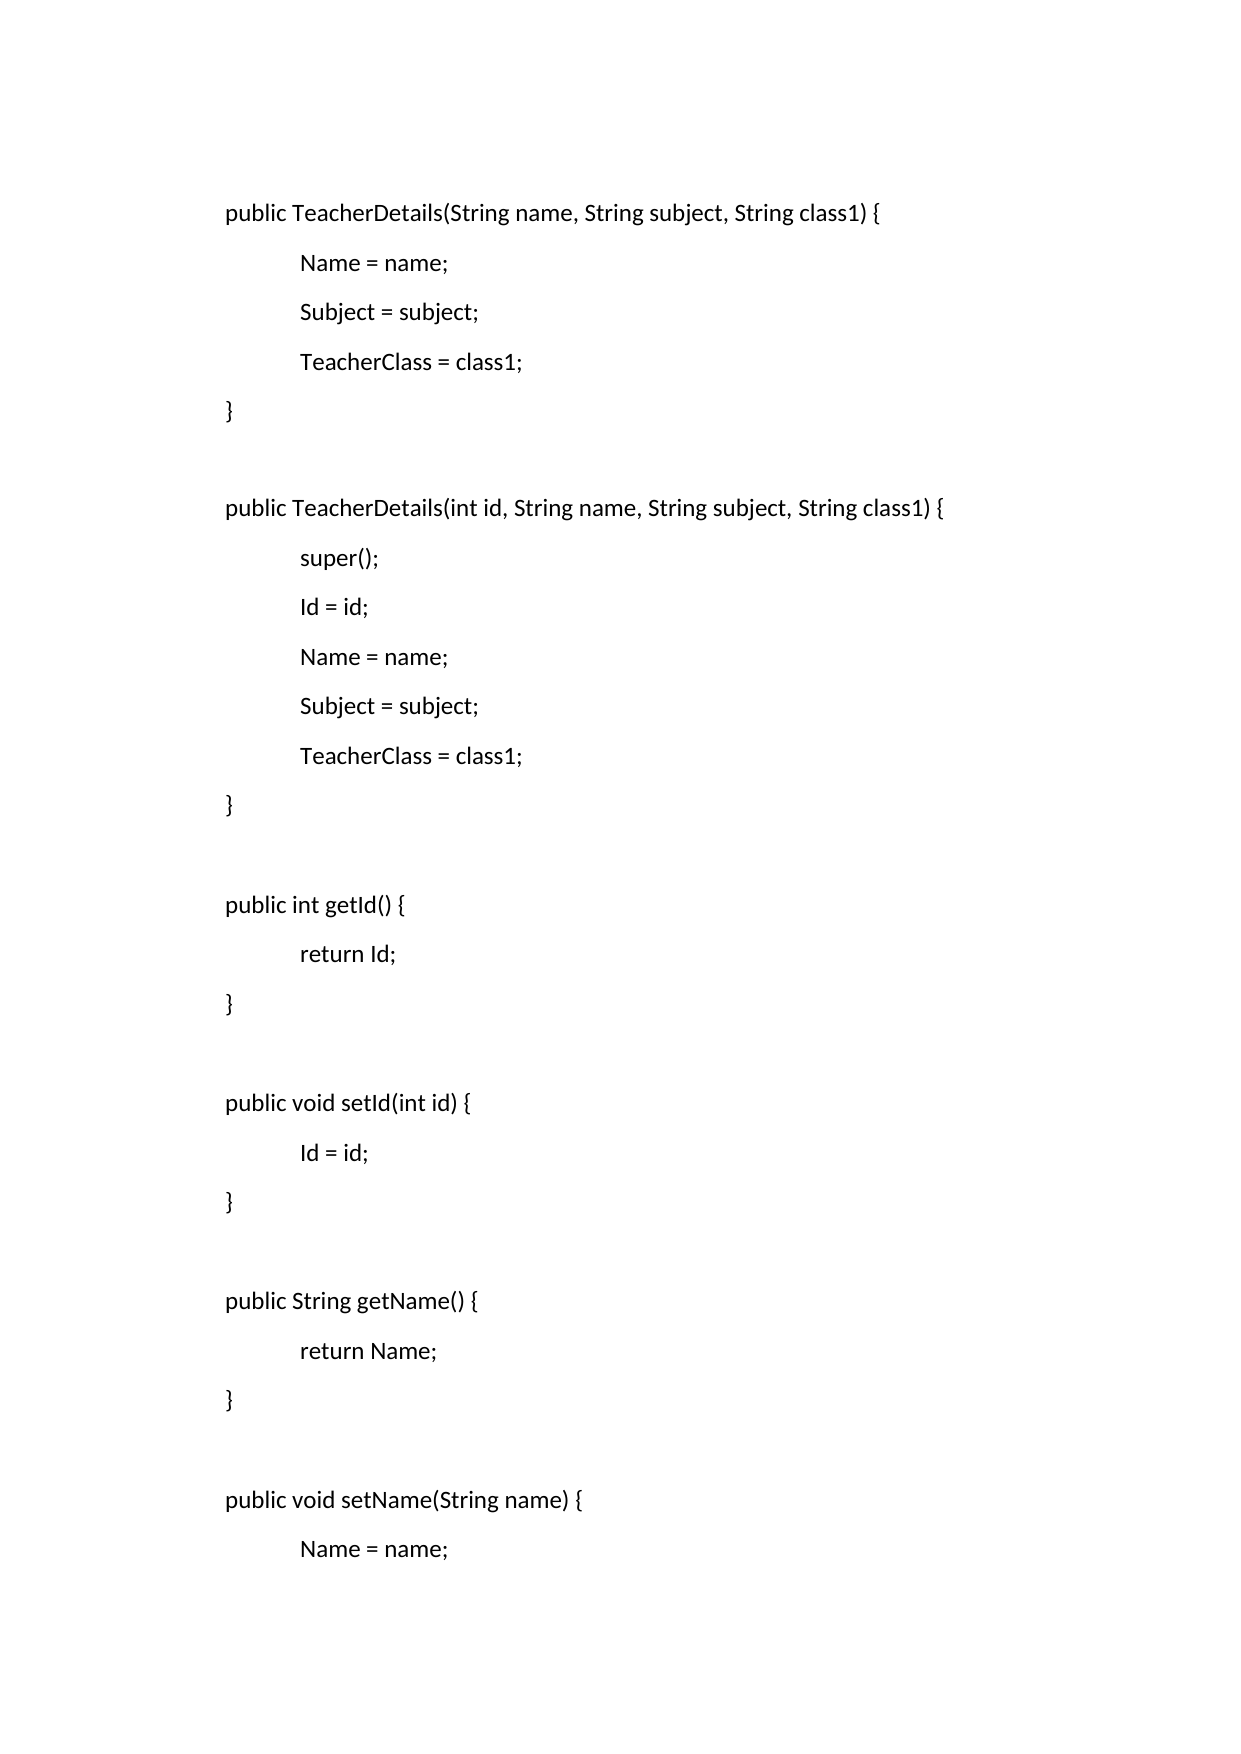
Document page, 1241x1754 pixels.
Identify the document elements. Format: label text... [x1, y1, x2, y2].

text Subject = subject; [150, 296, 1090, 327]
text super(); [150, 542, 1090, 572]
text Name = name; [150, 1533, 1090, 1564]
text public String getName() { [150, 1285, 1090, 1316]
text Id = id; [150, 1137, 1090, 1167]
text return Id; [150, 938, 1090, 969]
text public void setId(int id) { [150, 1087, 1090, 1118]
text Name = name; [150, 247, 1090, 277]
text Id = id; [150, 591, 1090, 622]
text TeacherClass = class1; [150, 346, 1090, 376]
text public void setName(String name) { [150, 1484, 1090, 1514]
text Name = name; [150, 641, 1090, 671]
text } [150, 789, 1090, 820]
text public TeacherDetails(int id, String name, String subject, String class1) { [150, 492, 1090, 523]
text } [150, 1186, 1090, 1217]
text } [150, 1384, 1090, 1415]
text public int getId() { [150, 889, 1090, 919]
text return Name; [150, 1335, 1090, 1366]
text } [150, 988, 1090, 1018]
text public TeacherDetails(String name, String subject, String class1) { [150, 197, 1090, 228]
text } [150, 395, 1090, 426]
text TeacherClass = class1; [150, 740, 1090, 771]
text Subject = subject; [150, 690, 1090, 721]
